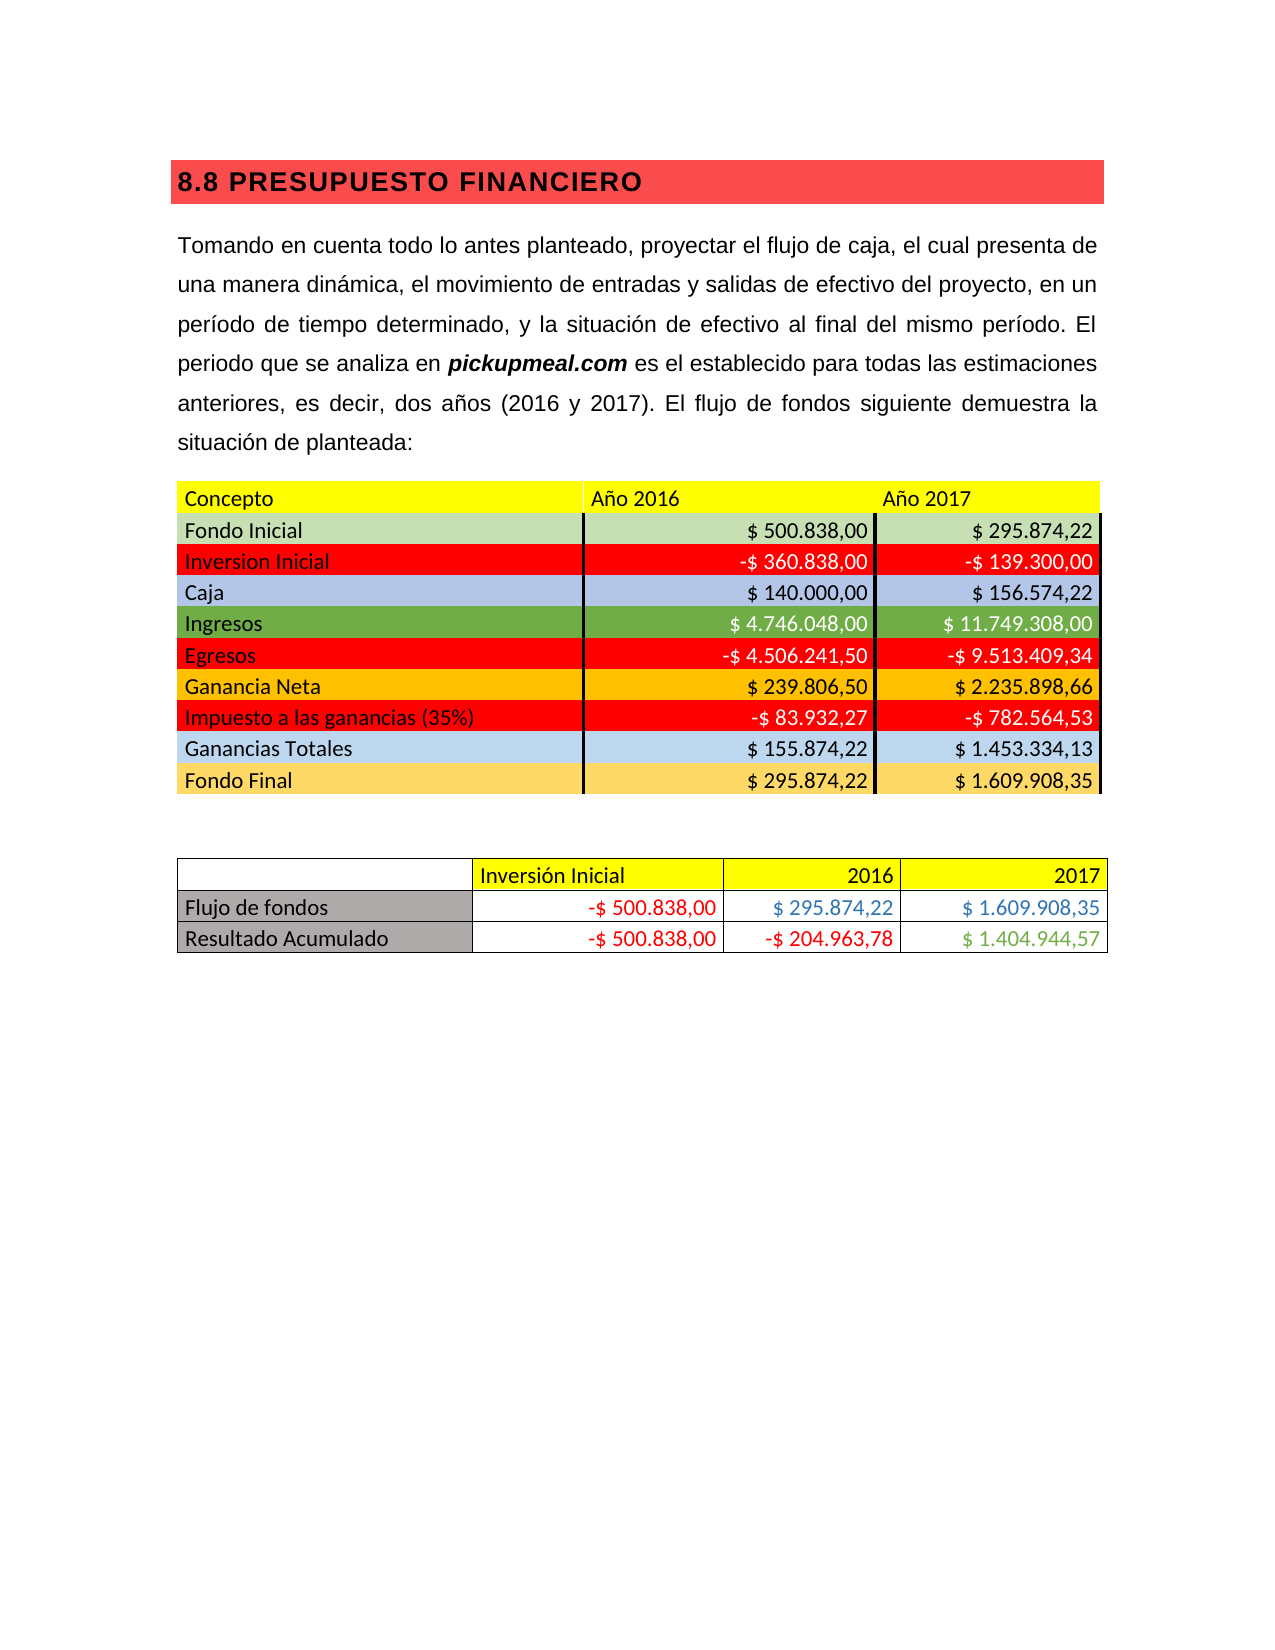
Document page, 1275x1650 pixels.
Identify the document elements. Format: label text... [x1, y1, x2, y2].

table_cell Egresos [177, 638, 582, 669]
table_cell $ 2.235.898,66 [877, 669, 1099, 700]
table_cell -$ 9.513.409,34 [877, 638, 1099, 669]
table_cell -$ 500.838,00 [473, 922, 723, 952]
table_cell -$ 139.300,00 [877, 544, 1099, 575]
table_cell -$ 782.564,53 [877, 700, 1099, 731]
table_header Año 2016 [584, 481, 875, 513]
table_cell Resultado Acumulado [178, 922, 472, 952]
text Tomando en cuenta todo lo antes planteado, proyectar el flujo de caja, el cual presenta de una manera dinámica, el movimiento de entradas y salidas de efectivo del proyecto, en un período de tiempo determinado, y la situación de efectivo al final del mismo período. El periodo que se analiza en pickupmeal.com es el establecido para todas las estimaciones anteriores, es decir, dos años (2016 y 2017). El flujo de fondos siguiente demuestra la situación de planteada: [177, 232, 1098, 456]
table_cell Inversion Inicial [177, 544, 582, 575]
table_cell -$ 500.838,00 [473, 891, 723, 921]
table_header [178, 859, 472, 889]
subtitle 8.8 Presupuesto Financiero [177, 166, 1098, 198]
table_cell $ 239.806,50 [585, 669, 873, 700]
table_cell Flujo de fondos [178, 891, 472, 921]
table_cell Fondo Final [177, 763, 582, 794]
table_cell -$ 360.838,00 [585, 544, 873, 575]
table_cell -$ 204.963,78 [724, 922, 900, 952]
table_cell Fondo Inicial [177, 513, 582, 544]
table_cell $ 1.609.908,35 [877, 763, 1099, 794]
table_cell $ 1.453.334,13 [877, 731, 1099, 763]
table_cell $ 295.874,22 [877, 513, 1099, 544]
table_header 2017 [901, 859, 1107, 889]
table_cell $ 140.000,00 [585, 575, 873, 606]
table_cell Ingresos [177, 606, 582, 638]
table_cell $ 1.609.908,35 [901, 891, 1107, 921]
table_cell -$ 83.932,27 [585, 700, 873, 731]
table_cell Ganancias Totales [177, 731, 582, 763]
table_cell $ 1.404.944,57 [901, 922, 1107, 952]
table_cell $ 11.749.308,00 [877, 606, 1099, 638]
table_cell $ 295.874,22 [585, 763, 873, 794]
table_cell $ 155.874,22 [585, 731, 873, 763]
table_cell -$ 4.506.241,50 [585, 638, 873, 669]
table_cell Ganancia Neta [177, 669, 582, 700]
table_header Año 2017 [875, 481, 1100, 513]
table_cell $ 500.838,00 [585, 513, 873, 544]
table_cell $ 295.874,22 [724, 891, 900, 921]
table_header Concepto [177, 481, 583, 513]
table_cell Impuesto a las ganancias (35%) [177, 700, 582, 731]
table_header Inversión Inicial [473, 859, 723, 889]
table_header 2016 [724, 859, 900, 889]
table_cell Caja [177, 575, 582, 606]
table_cell $ 156.574,22 [877, 575, 1099, 606]
table_cell $ 4.746.048,00 [585, 606, 873, 638]
